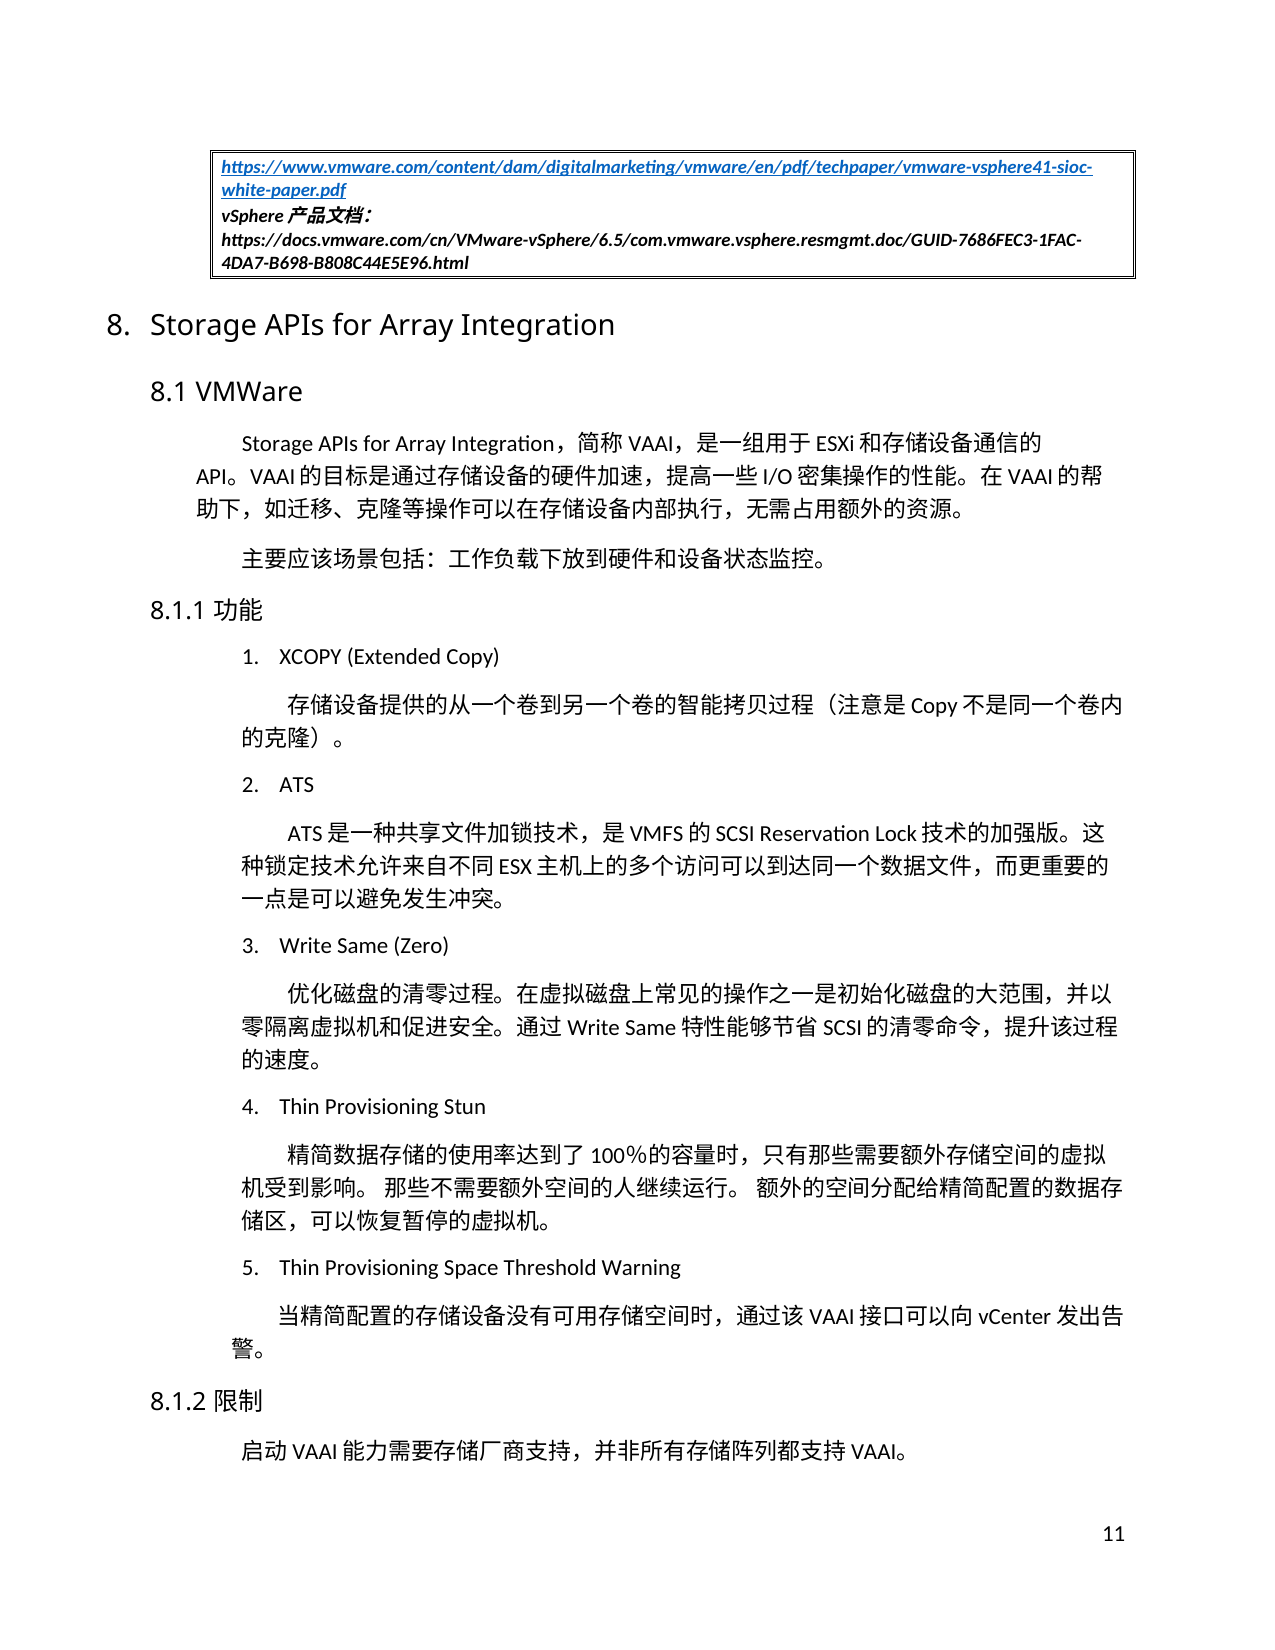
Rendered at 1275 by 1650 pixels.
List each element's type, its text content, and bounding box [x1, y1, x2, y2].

text 优化磁盘的清零过程。在虚拟磁盘上常见的操作之一是初始化磁盘的大范围，并以零隔离虚拟机和促进安全。通过Write Same特性能够节省SCSI的清零命令，提升该过程的速度。 [242, 976, 1125, 1075]
text 当精简配置的存储设备没有可用存储空间时，通过该VAAI接口可以向vCenter发出告警。 [232, 1298, 1125, 1364]
subtitle 功能 [150, 591, 1125, 627]
list ATS [242, 770, 1125, 798]
text vSphere产品文档： [213, 196, 1133, 223]
text 精简数据存储的使用率达到了100％的容量时，只有那些需要额外存储空间的虚拟机受到影响。 那些不需要额外空间的人继续运行。 额外的空间分配给精简配置的数据存储区，可以恢复暂停的虚拟机。 [242, 1137, 1125, 1236]
list Write Same (Zero) [242, 931, 1125, 959]
subtitle Storage APIs for Array Integration [106, 304, 1125, 344]
text 主要应该场景包括：工作负载下放到硬件和设备状态监控。 [196, 541, 1125, 574]
list XCOPY (Extended Copy) [242, 642, 1125, 670]
text Storage APIs for Array Integration，简称VAAI，是一组用于ESXi和存储设备通信的API。VAAI的目标是通过存储设备的硬件加速，提高一些I/O密集操作的性能。在VAAI的帮助下，如迁移、克隆等操作可以在存储设备内部执行，无需占用额外的资源。 [196, 424, 1125, 524]
text 启动VAAI能力需要存储厂商支持，并非所有存储阵列都支持VAAI。 [196, 1432, 1125, 1466]
list Thin Provisioning Stun [242, 1092, 1125, 1120]
subtitle 限制 [150, 1381, 1125, 1417]
text https://docs.vmware.com/cn/VMware-vSphere/6.5/com.vmware.vsphere.resmgmt.doc/GUID-7686FEC3-1FAC-4DA7-B698-B808C44E5E96.html [213, 223, 1133, 276]
text https://www.vmware.com/content/dam/digitalmarketing/vmware/en/pdf/techpaper/vmware-vsphere41-sioc-white-paper.pdf [213, 153, 1133, 196]
list Thin Provisioning Space Threshold Warning [242, 1253, 1125, 1281]
text ATS是一种共享文件加锁技术，是VMFS的SCSI Reservation Lock技术的加强版。这种锁定技术允许来自不同ESX主机上的多个访问可以到达同一个数据文件，而更重要的 一点是可以避免发生冲突。 [242, 815, 1125, 914]
text 存储设备提供的从一个卷到另一个卷的智能拷贝过程（注意是Copy不是同一个卷内的克隆）。 [242, 687, 1125, 753]
subtitle VMWare [150, 372, 1125, 409]
